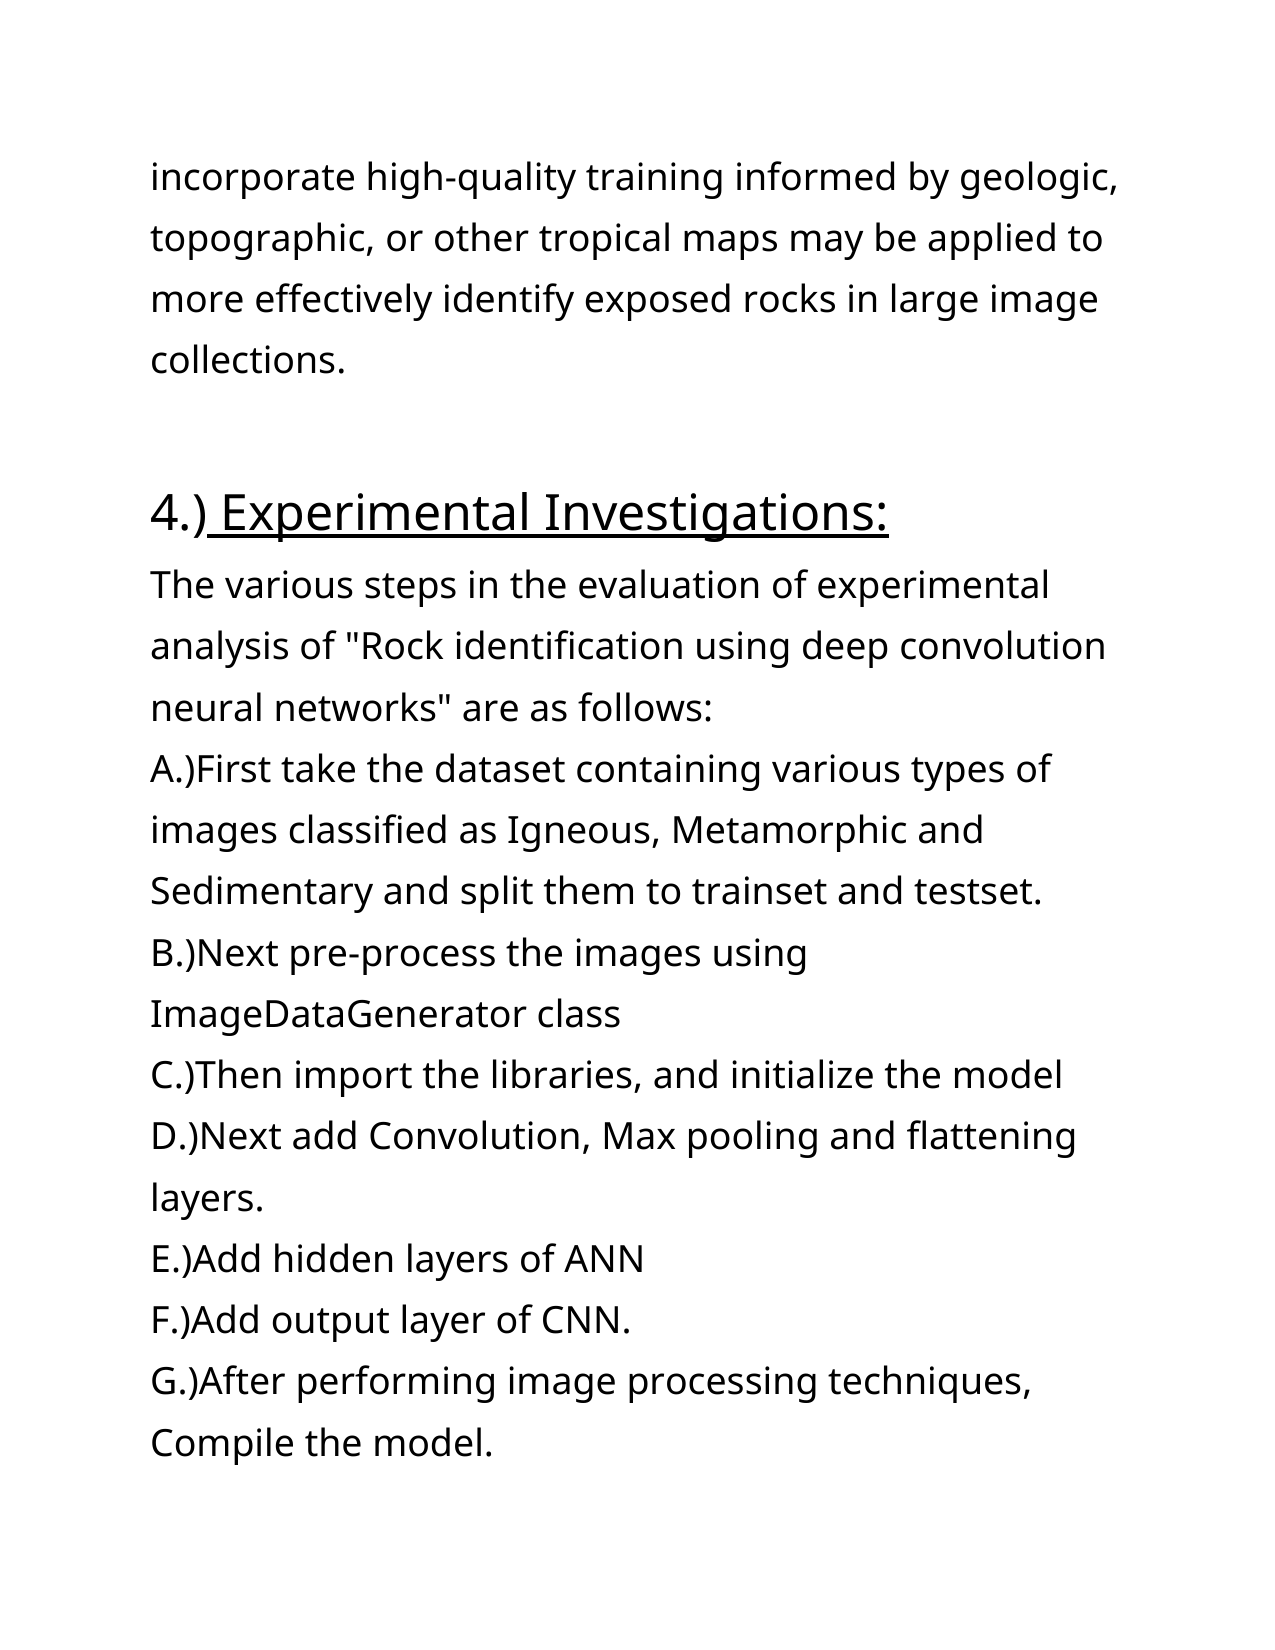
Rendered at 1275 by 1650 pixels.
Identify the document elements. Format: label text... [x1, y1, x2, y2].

text C.)Then import the libraries, and initialize the model [150, 1048, 1125, 1099]
text F.)Add output layer of CNN. [150, 1293, 1125, 1344]
text E.)Add hidden layers of ANN [150, 1232, 1125, 1283]
text B.)Next pre-process the images using ImageDataGenerator class [150, 926, 1125, 1038]
text D.)Next add Convolution, Max pooling and flattening layers. [150, 1109, 1125, 1222]
text The various steps in the evaluation of experimental analysis of "Rock identification using deep convolution neural networks" are as follows: [150, 558, 1125, 732]
text G.)After performing image processing techniques, Compile the model. [150, 1354, 1125, 1467]
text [150, 150, 1125, 385]
text 4.) Experimental Investigations: [150, 477, 1125, 545]
text A.)First take the dataset containing various types of images classified as Igneous, Metamorphic and Sedimentary and split them to trainset and testset. [150, 742, 1125, 916]
